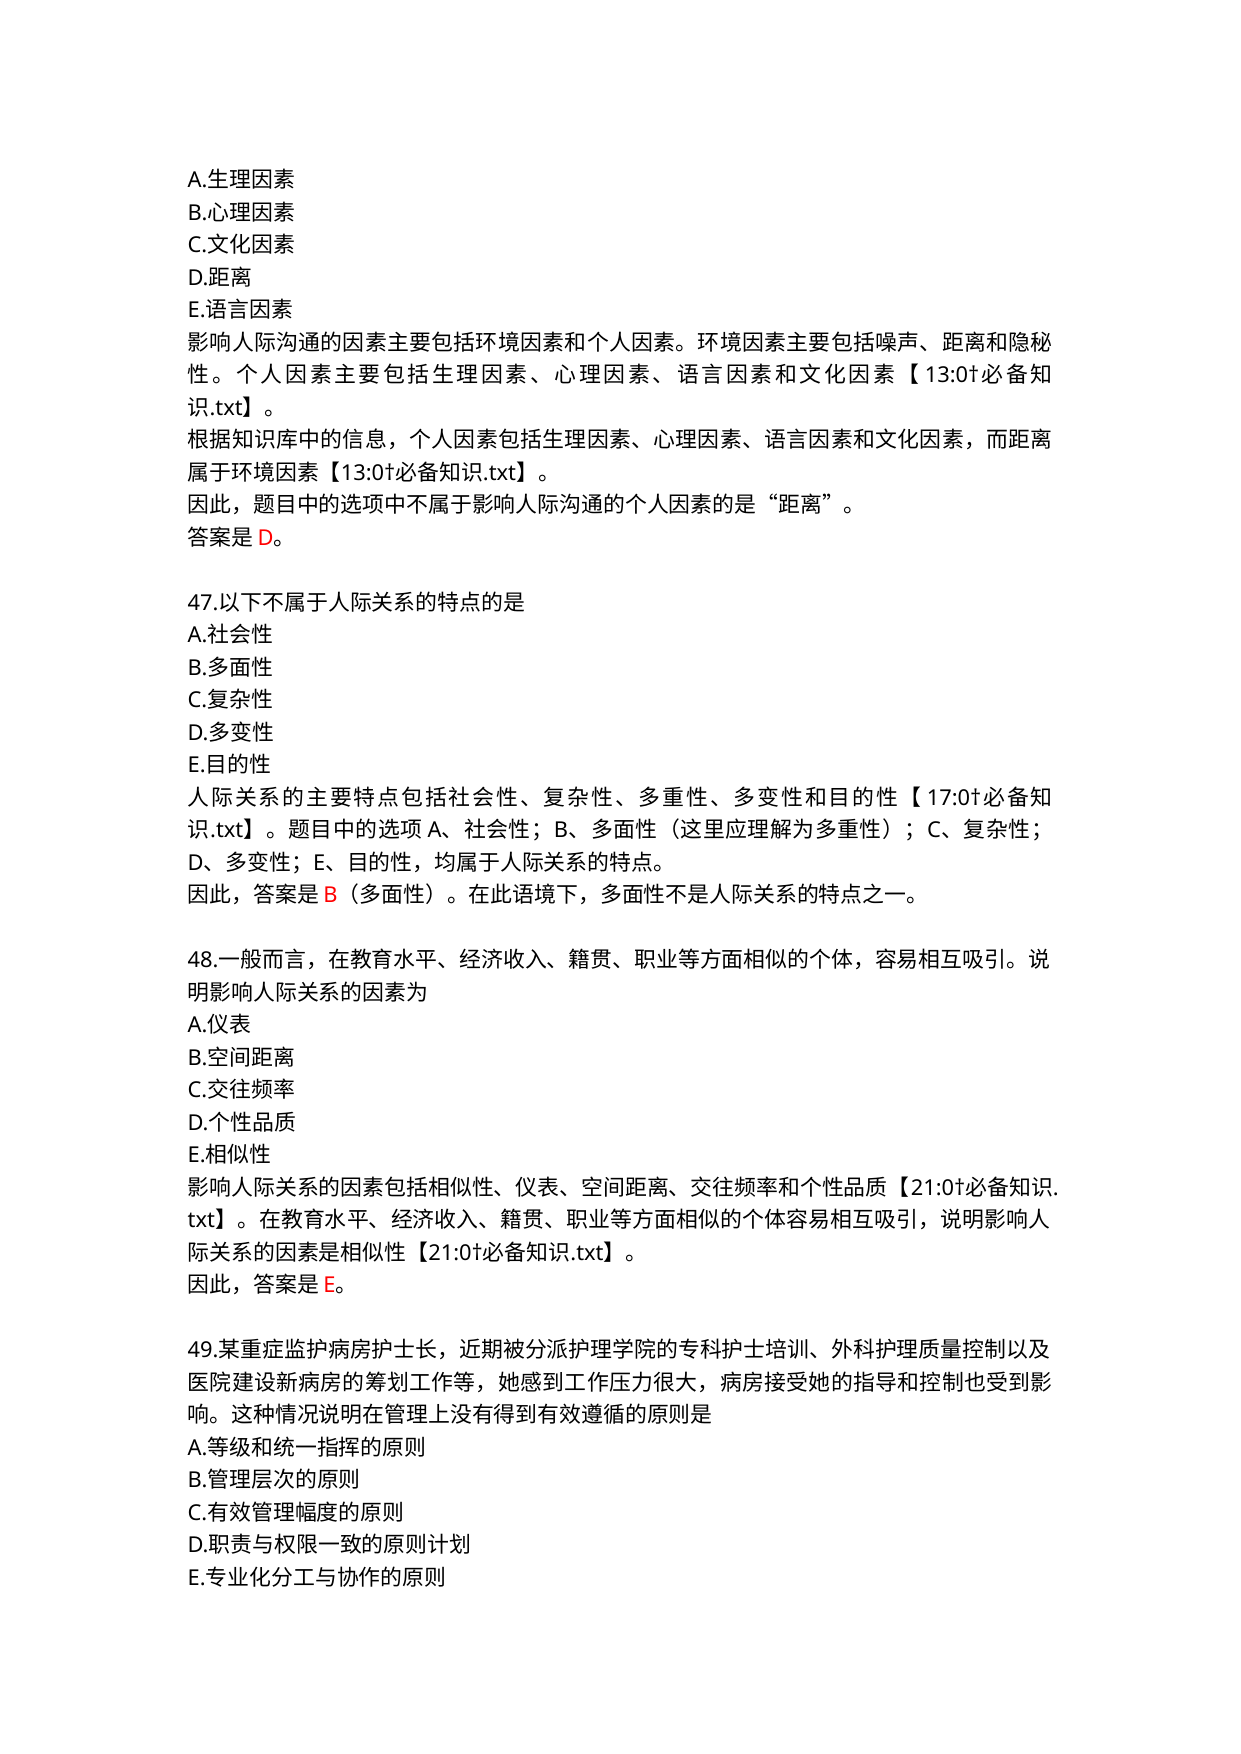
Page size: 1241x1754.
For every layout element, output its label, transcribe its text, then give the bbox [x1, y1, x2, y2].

text D.职责与权限一致的原则计划 [187, 1527, 1053, 1559]
text E.专业化分工与协作的原则 [187, 1559, 1053, 1592]
text 人际关系的主要特点包括社会性、复杂性、多重性、多变性和目的性【17:0†必备知识.txt】。题目中的选项A、社会性；B、多面性（这里应理解为多重性）；C、复杂性；D、多变性；E、目的性，均属于人际关系的特点。 [187, 779, 1053, 877]
text C.文化因素 [187, 227, 1053, 259]
text 根据知识库中的信息，个人因素包括生理因素、心理因素、语言因素和文化因素，而距离属于环境因素【13:0†必备知识.txt】。 [187, 422, 1053, 487]
text 影响人际沟通的因素主要包括环境因素和个人因素。环境因素主要包括噪声、距离和隐秘性。个人因素主要包括生理因素、心理因素、语言因素和文化因素【13:0†必备知识.txt】。 [187, 324, 1053, 422]
text 答案是D。 [187, 519, 1053, 552]
text C.有效管理幅度的原则 [187, 1494, 1053, 1527]
text E.相似性 [187, 1137, 1053, 1169]
text C.复杂性 [187, 682, 1053, 714]
text 48.一般而言，在教育水平、经济收入、籍贯、职业等方面相似的个体，容易相互吸引。说明影响人际关系的因素为 [187, 942, 1053, 1007]
text A.等级和统一指挥的原则 [187, 1429, 1053, 1462]
text 因此，答案是B（多面性）。在此语境下，多面性不是人际关系的特点之一。 [187, 877, 1053, 909]
text B.心理因素 [187, 194, 1053, 227]
text B.空间距离 [187, 1039, 1053, 1072]
text D.个性品质 [187, 1104, 1053, 1137]
text 49.某重症监护病房护士长，近期被分派护理学院的专科护士培训、外科护理质量控制以及医院建设新病房的筹划工作等，她感到工作压力很大，病房接受她的指导和控制也受到影响。这种情况说明在管理上没有得到有效遵循的原则是 [187, 1332, 1053, 1429]
text B.多面性 [187, 649, 1053, 682]
text D.多变性 [187, 714, 1053, 747]
text A.仪表 [187, 1007, 1053, 1039]
text E.语言因素 [187, 292, 1053, 324]
text 因此，题目中的选项中不属于影响人际沟通的个人因素的是“距离”。 [187, 487, 1053, 519]
text E.目的性 [187, 747, 1053, 779]
text B.管理层次的原则 [187, 1462, 1053, 1494]
text A.生理因素 [187, 162, 1053, 194]
text A.社会性 [187, 617, 1053, 649]
text C.交往频率 [187, 1072, 1053, 1104]
text 47.以下不属于人际关系的特点的是 [187, 584, 1053, 617]
text 因此，答案是E。 [187, 1267, 1053, 1299]
text D.距离 [187, 259, 1053, 292]
text 影响人际关系的因素包括相似性、仪表、空间距离、交往频率和个性品质【21:0†必备知识.txt】。在教育水平、经济收入、籍贯、职业等方面相似的个体容易相互吸引，说明影响人际关系的因素是相似性【21:0†必备知识.txt】。 [187, 1169, 1053, 1267]
